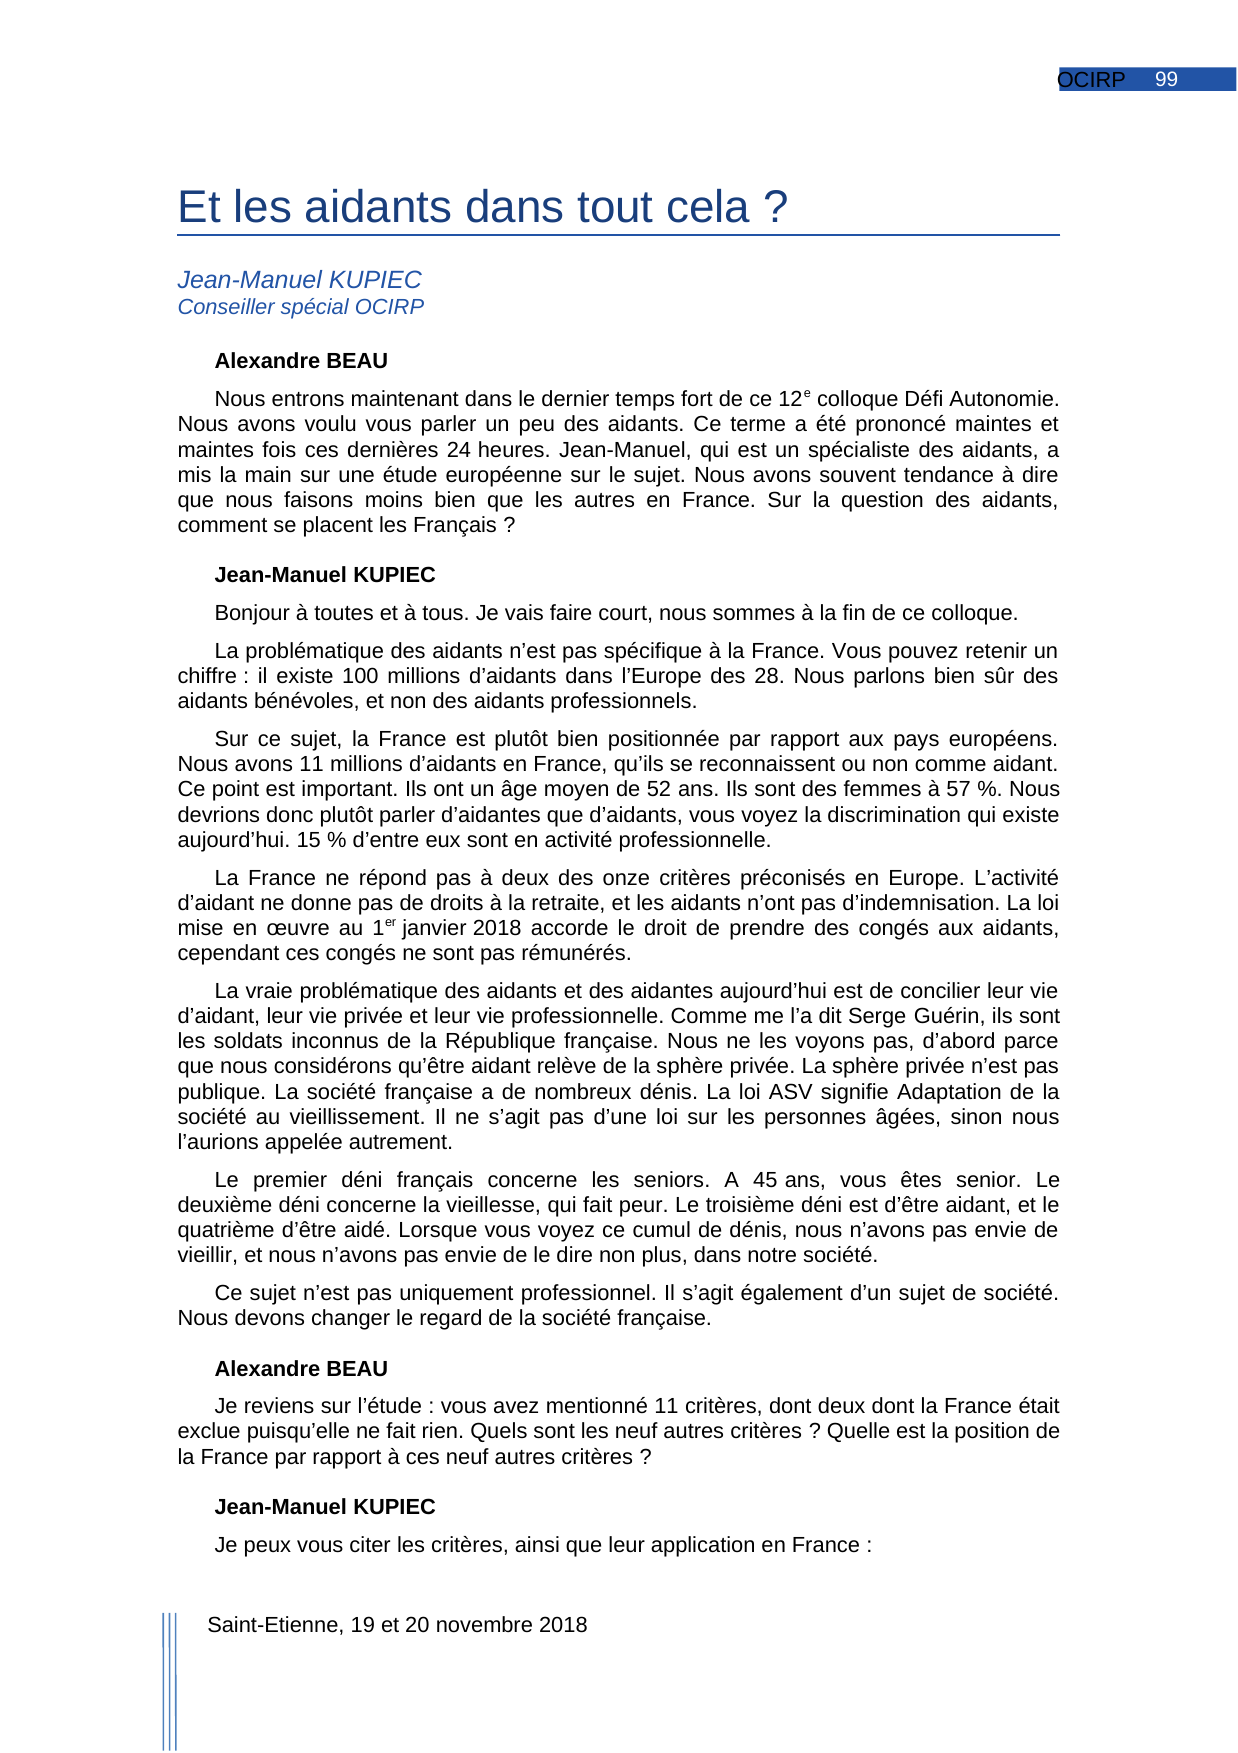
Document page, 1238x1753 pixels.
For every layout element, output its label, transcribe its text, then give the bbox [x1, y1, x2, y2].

text Alexandre BEAU [177, 348, 1060, 373]
text Je reviens sur l’étude : vous avez mentionné 11 critères, dont deux dont la France était exclue puisqu’elle ne fait rien. Quels sont les neuf autres critères ? Quelle est la position de la France par rapport à ces neuf autres critères ? [177, 1393, 1060, 1469]
text Je peux vous citer les critères, ainsi que leur application en France : [177, 1531, 1060, 1557]
text Alexandre BEAU [177, 1355, 1060, 1381]
text La vraie problématique des aidants et des aidantes aujourd’hui est de concilier leur vie d’aidant, leur vie privée et leur vie professionnelle. Comme me l’a dit Serge Guérin, ils sont les soldats inconnus de la République française. Nous ne les voyons pas, d’abord parce que nous considérons qu’être aidant relève de la sphère privée. La sphère privée n’est pas publique. La société française a de nombreux dénis. La loi ASV signifie Adaptation de la société au vieillissement. Il ne s’agit pas d’une loi sur les personnes âgées, sinon nous l’aurions appelée autrement. [177, 978, 1060, 1154]
text Ce sujet n’est pas uniquement professionnel. Il s’agit également d’un sujet de société. Nous devons changer le regard de la société française. [177, 1280, 1060, 1330]
text Sur ce sujet, la France est plutôt bien positionnée par rapport aux pays européens. Nous avons 11 millions d’aidants en France, qu’ils se reconnaissent ou non comme aidant. Ce point est important. Ils ont un âge moyen de 52 ans. Ils sont des femmes à 57 %. Nous devrions donc plutôt parler d’aidantes que d’aidants, vous voyez la discrimination qui existe aujourd’hui. 15 % d’entre eux sont en activité professionnelle. [177, 726, 1060, 852]
text La France ne répond pas à deux des onze critères préconisés en Europe. L’activité d’aidant ne donne pas de droits à la retraite, et les aidants n’ont pas d’indemnisation. La loi mise en œuvre au 1er janvier 2018 accorde le droit de prendre des congés aux aidants, cependant ces congés ne sont pas rémunérés. [177, 864, 1060, 965]
text Jean-Manuel KUPIEC [177, 562, 1060, 587]
text Nous entrons maintenant dans le dernier temps fort de ce 12e colloque Défi Autonomie. Nous avons voulu vous parler un peu des aidants. Ce terme a été prononcé maintes et maintes fois ces dernières 24 heures. Jean-Manuel, qui est un spécialiste des aidants, a mis la main sur une étude européenne sur le sujet. Nous avons souvent tendance à dire que nous faisons moins bien que les autres en France. Sur la question des aidants, comment se placent les Français ? [177, 386, 1060, 537]
text Jean-Manuel KUPIEC [177, 1494, 1060, 1519]
text La problématique des aidants n’est pas spécifique à la France. Vous pouvez retenir un chiffre : il existe 100 millions d’aidants dans l’Europe des 28. Nous parlons bien sûr des aidants bénévoles, et non des aidants professionnels. [177, 638, 1060, 713]
text Jean-Manuel KUPIEC Conseiller spécial OCIRP [177, 265, 1060, 319]
text Le premier déni français concerne les seniors. A 45 ans, vous êtes senior. Le deuxième déni concerne la vieillesse, qui fait peur. Le troisième déni est d’être aidant, et le quatrième d’être aidé. Lorsque vous voyez ce cumul de dénis, nous n’avons pas envie de vieillir, et nous n’avons pas envie de le dire non plus, dans notre société. [177, 1167, 1060, 1267]
text Bonjour à toutes et à tous. Je vais faire court, nous sommes à la fin de ce colloque. [177, 600, 1060, 625]
subtitle Et les aidants dans tout cela ? [177, 179, 1060, 234]
